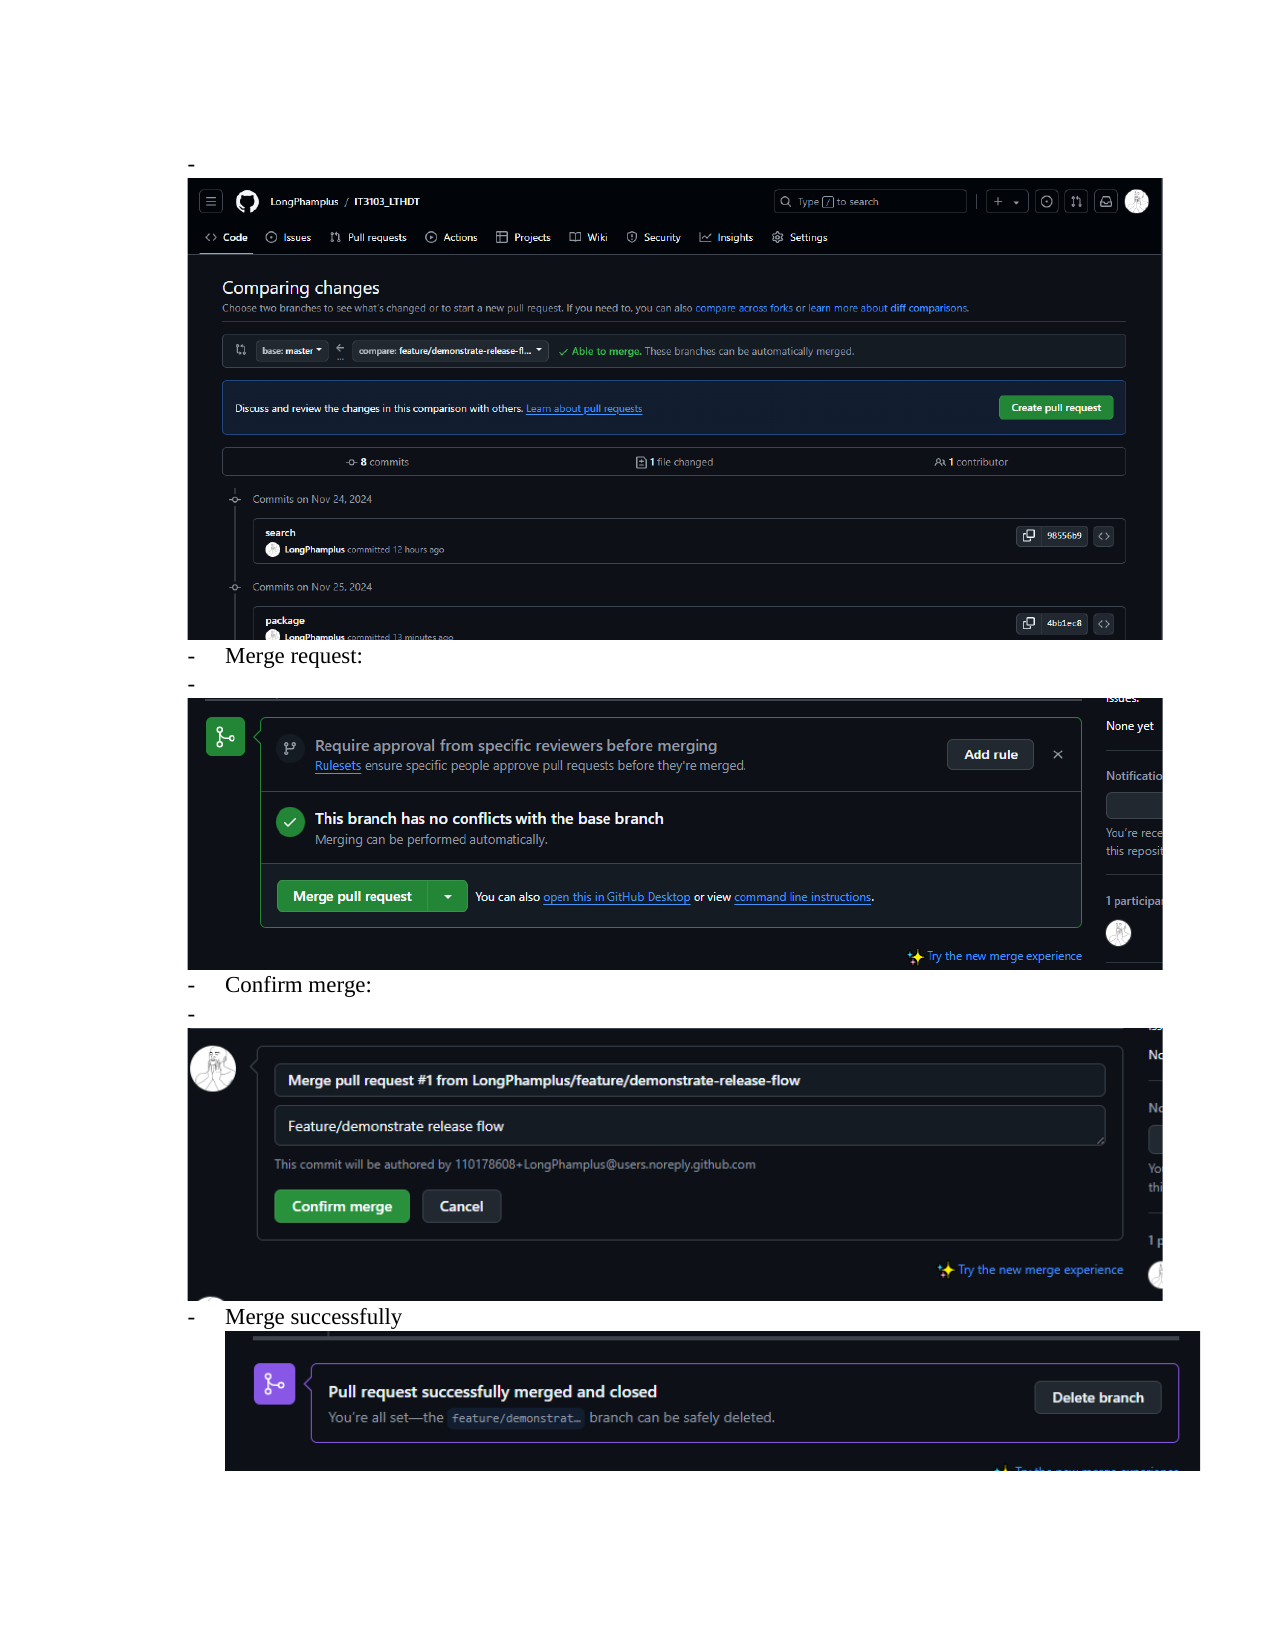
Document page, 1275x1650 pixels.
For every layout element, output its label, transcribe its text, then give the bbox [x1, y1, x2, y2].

picture [187, 698, 1163, 970]
picture [187, 178, 1163, 640]
picture [187, 1028, 1163, 1301]
list Confirm merge: [187, 971, 1125, 998]
picture [225, 1331, 1200, 1471]
list Merge request: [187, 642, 1125, 668]
